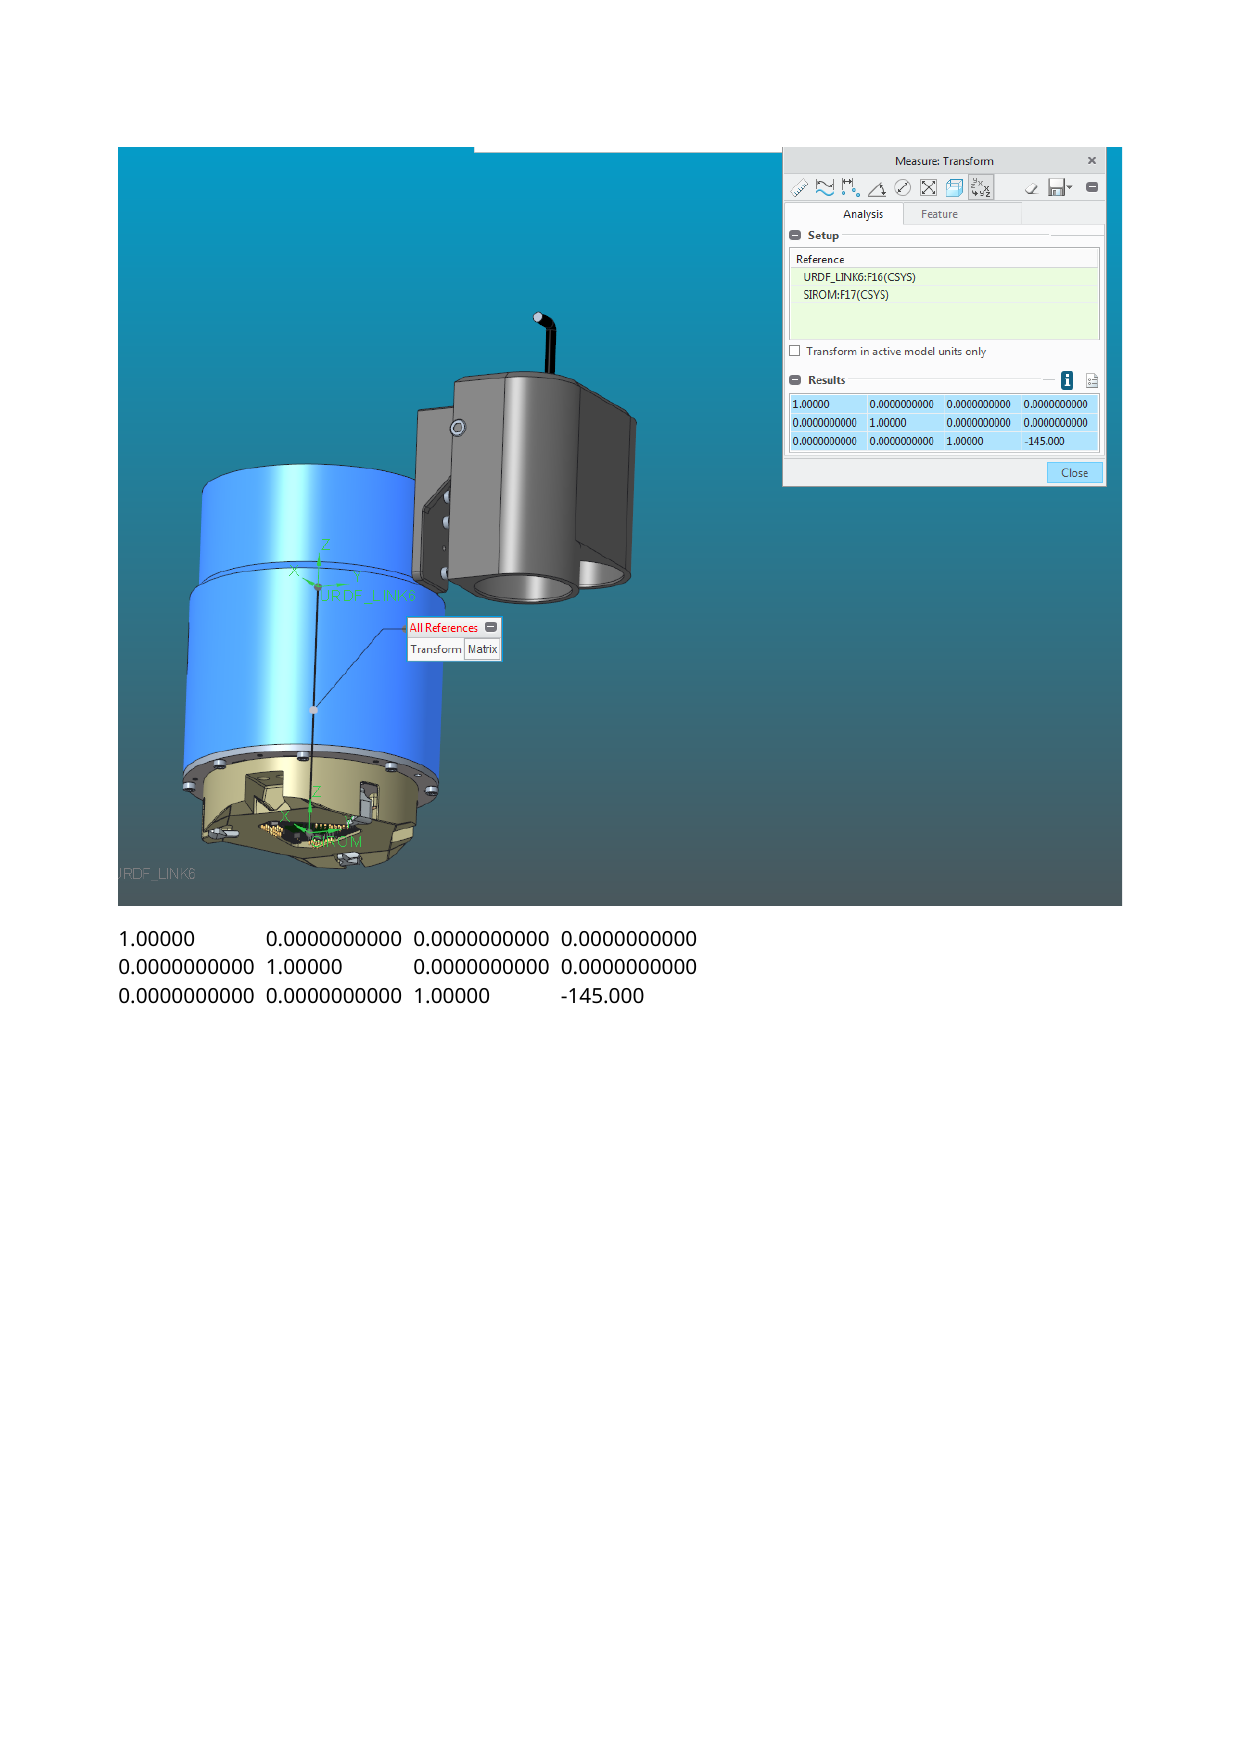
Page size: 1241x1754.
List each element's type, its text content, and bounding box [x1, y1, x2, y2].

text 0.0000000000 1.00000 0.0000000000 0.0000000000 [118, 952, 1122, 981]
text 1.00000 0.0000000000 0.0000000000 0.0000000000 [118, 924, 1122, 952]
text 0.0000000000 0.0000000000 1.00000 -145.000 [118, 981, 1122, 1009]
